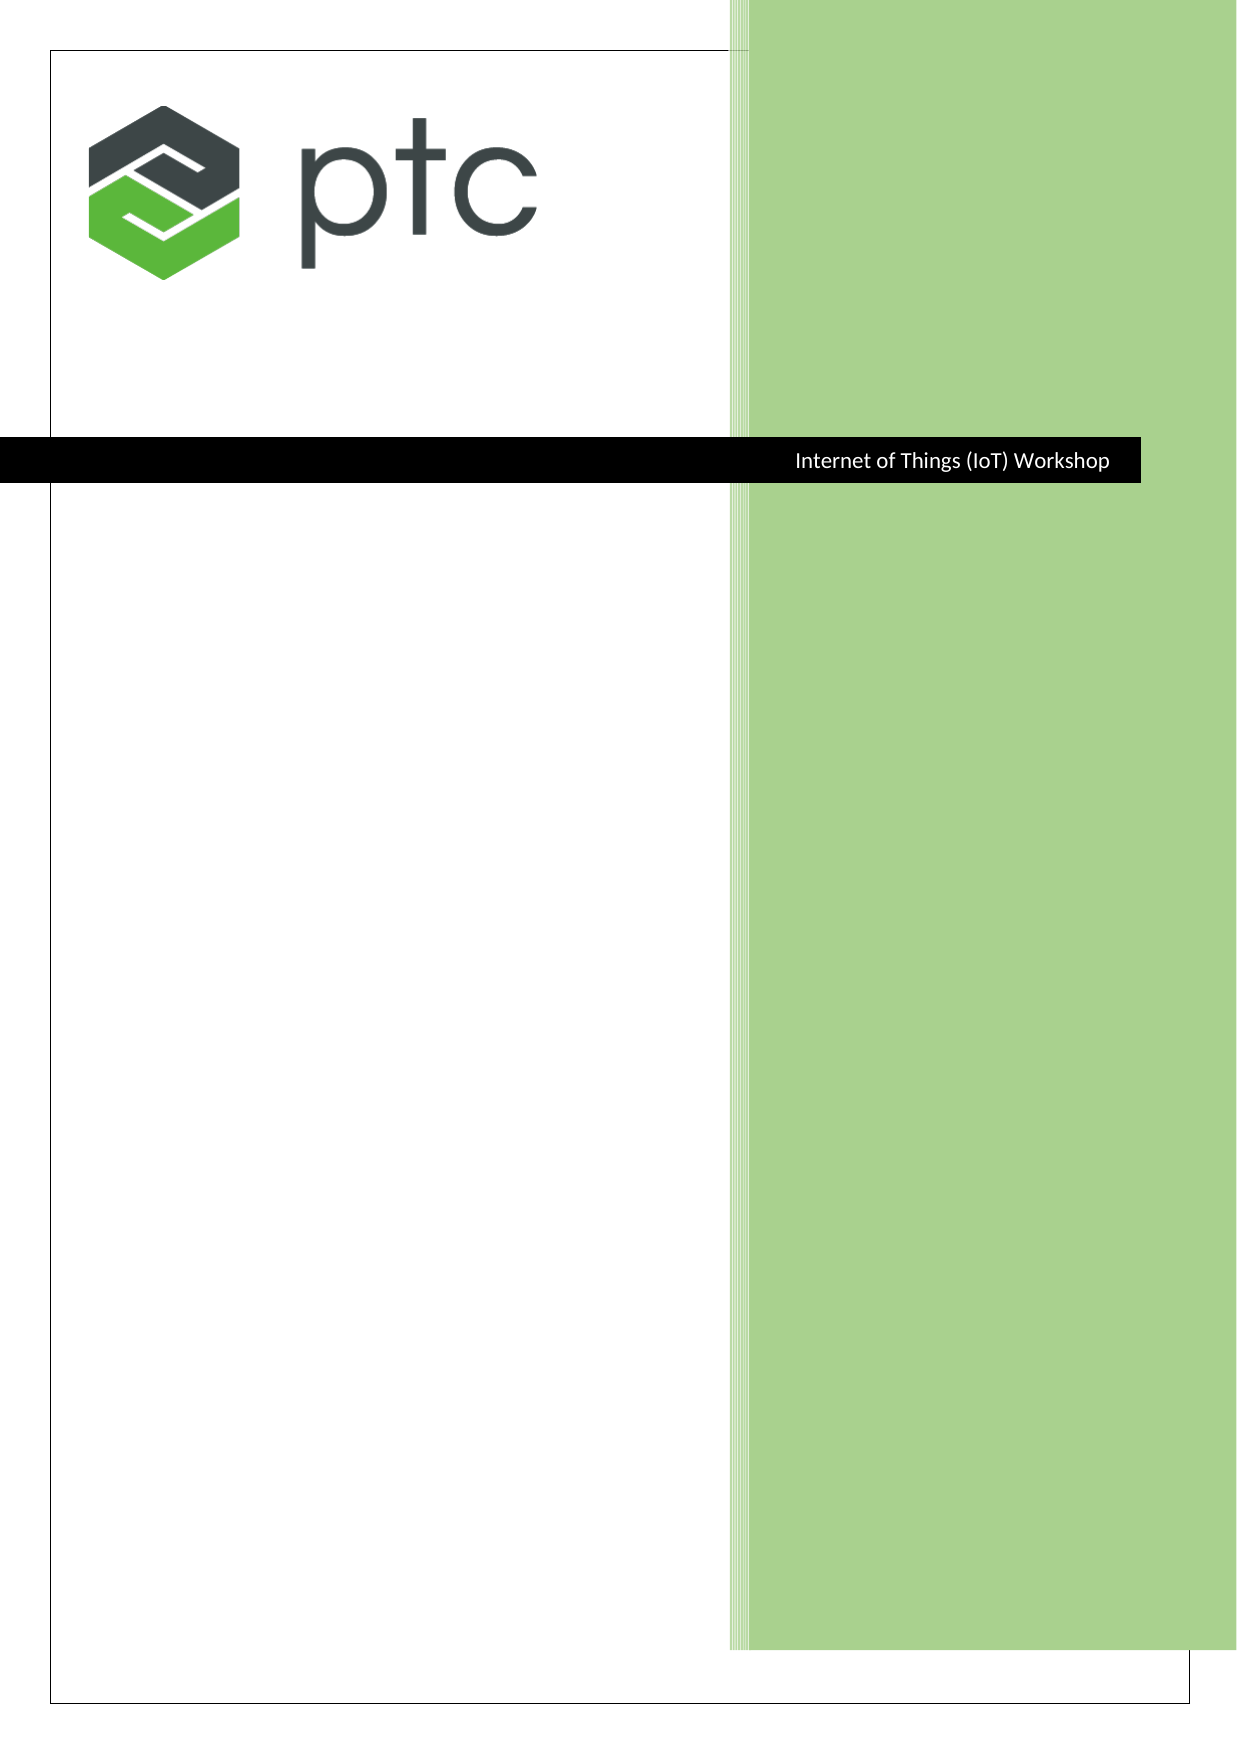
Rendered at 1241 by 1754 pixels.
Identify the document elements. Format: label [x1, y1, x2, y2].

picture [88, 106, 537, 280]
